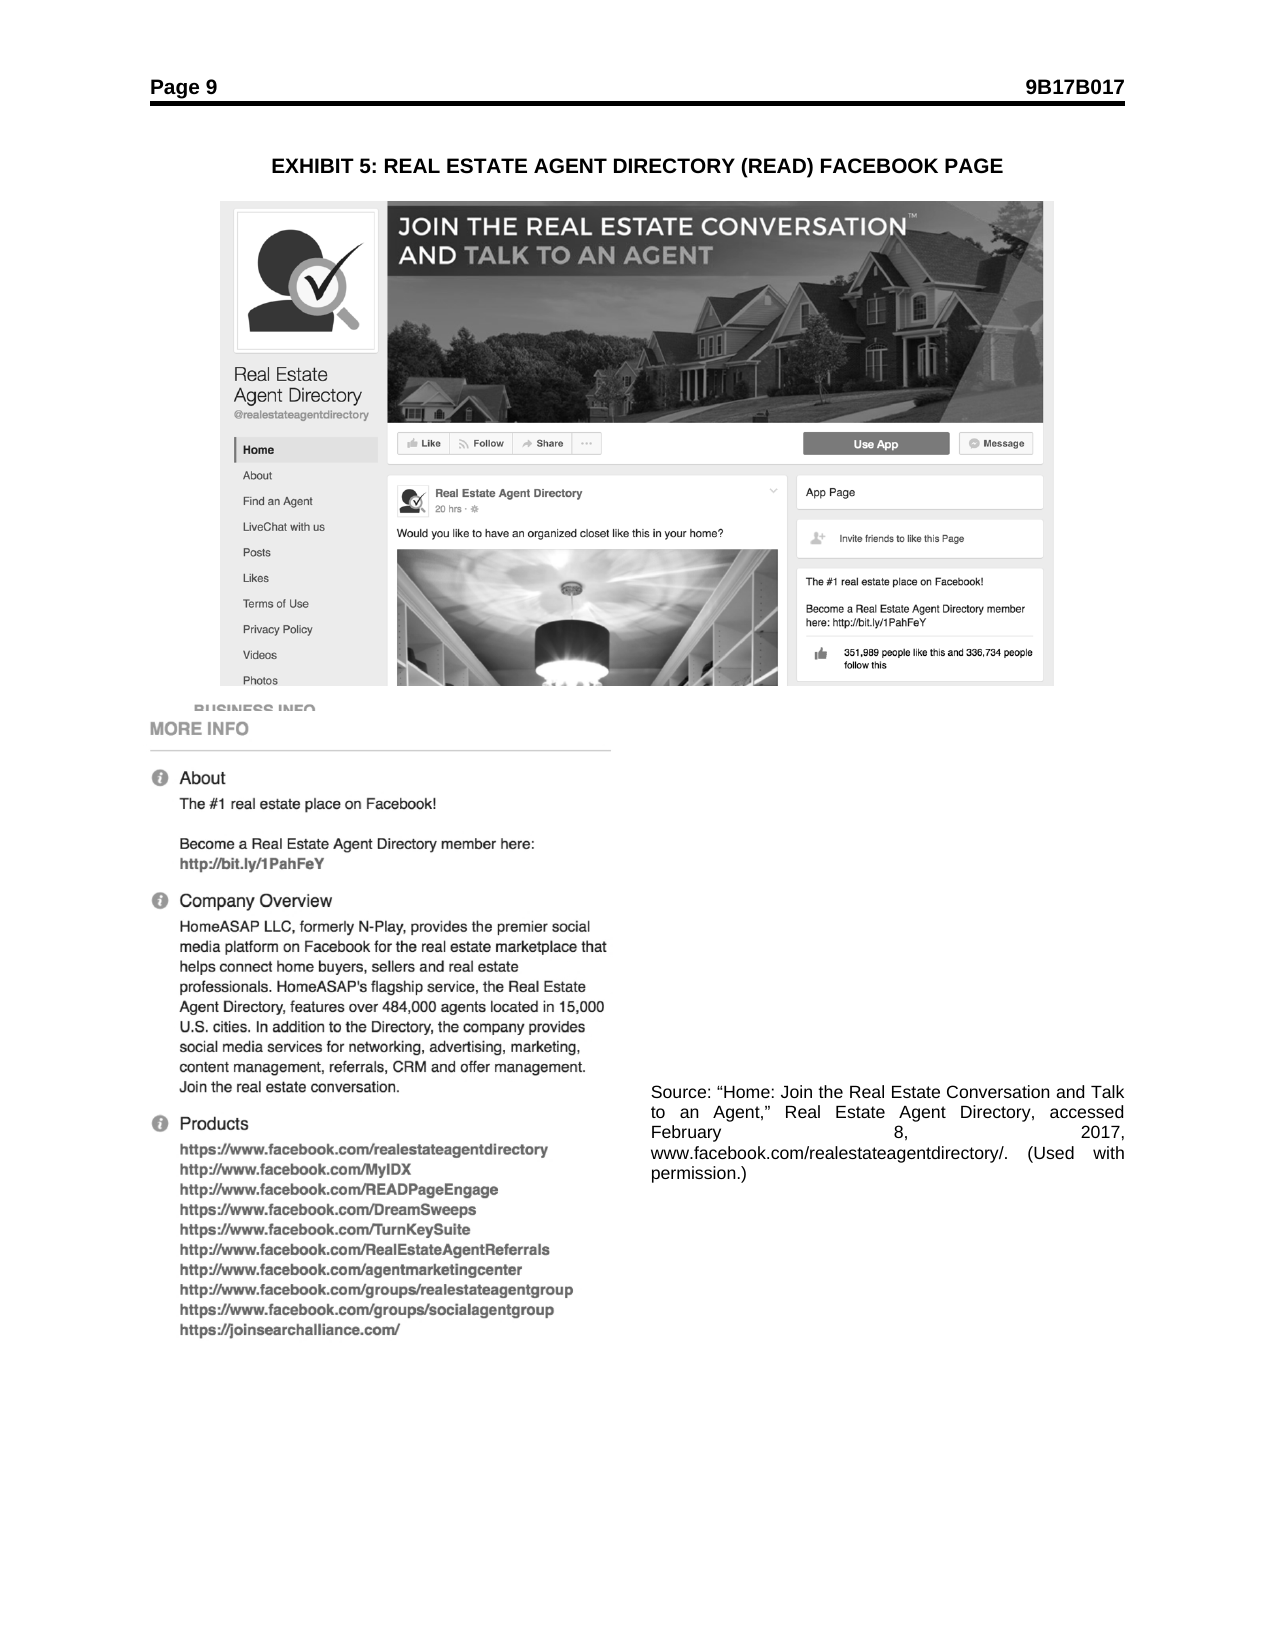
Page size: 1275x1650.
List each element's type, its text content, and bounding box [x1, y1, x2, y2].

text Exhibit 5: Real Estate Agent Directory (READ) Facebook Page [150, 154, 1125, 178]
text Source: “Home: Join the Real Estate Conversation and Talk to an Agent,” Real Estate Agent Directory, accessed February 8, 2017, www.facebook.com/realestateagentdirectory/. (Used with permission.) [632, 1081, 1125, 1183]
picture [131, 689, 636, 1351]
picture [220, 201, 1054, 686]
